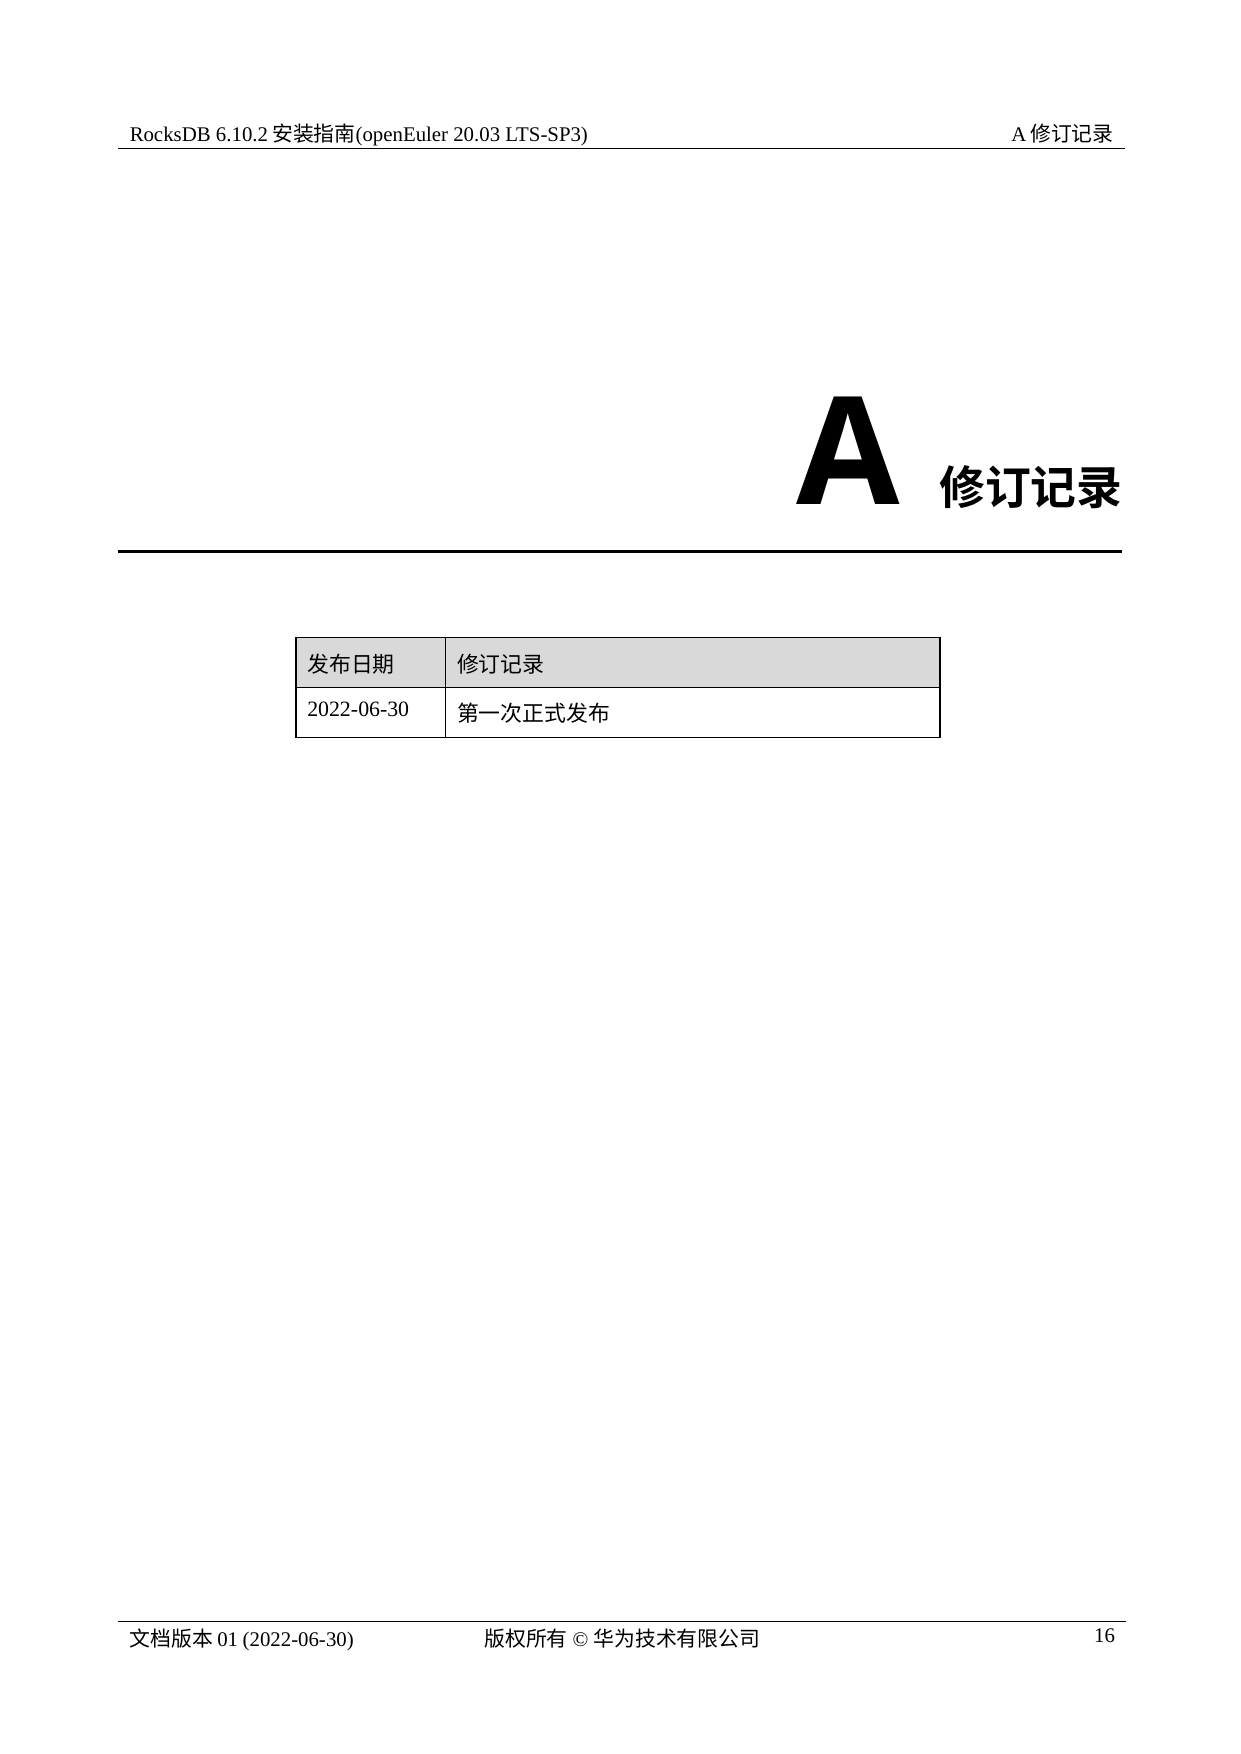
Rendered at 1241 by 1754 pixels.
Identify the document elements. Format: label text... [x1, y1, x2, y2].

table_header 修订记录 [446, 638, 939, 687]
subtitle 修订记录 [118, 344, 1122, 550]
table_cell 第一次正式发布 [446, 688, 939, 736]
table_cell 2022-06-30 [297, 688, 445, 736]
table_header 发布日期 [297, 638, 445, 687]
